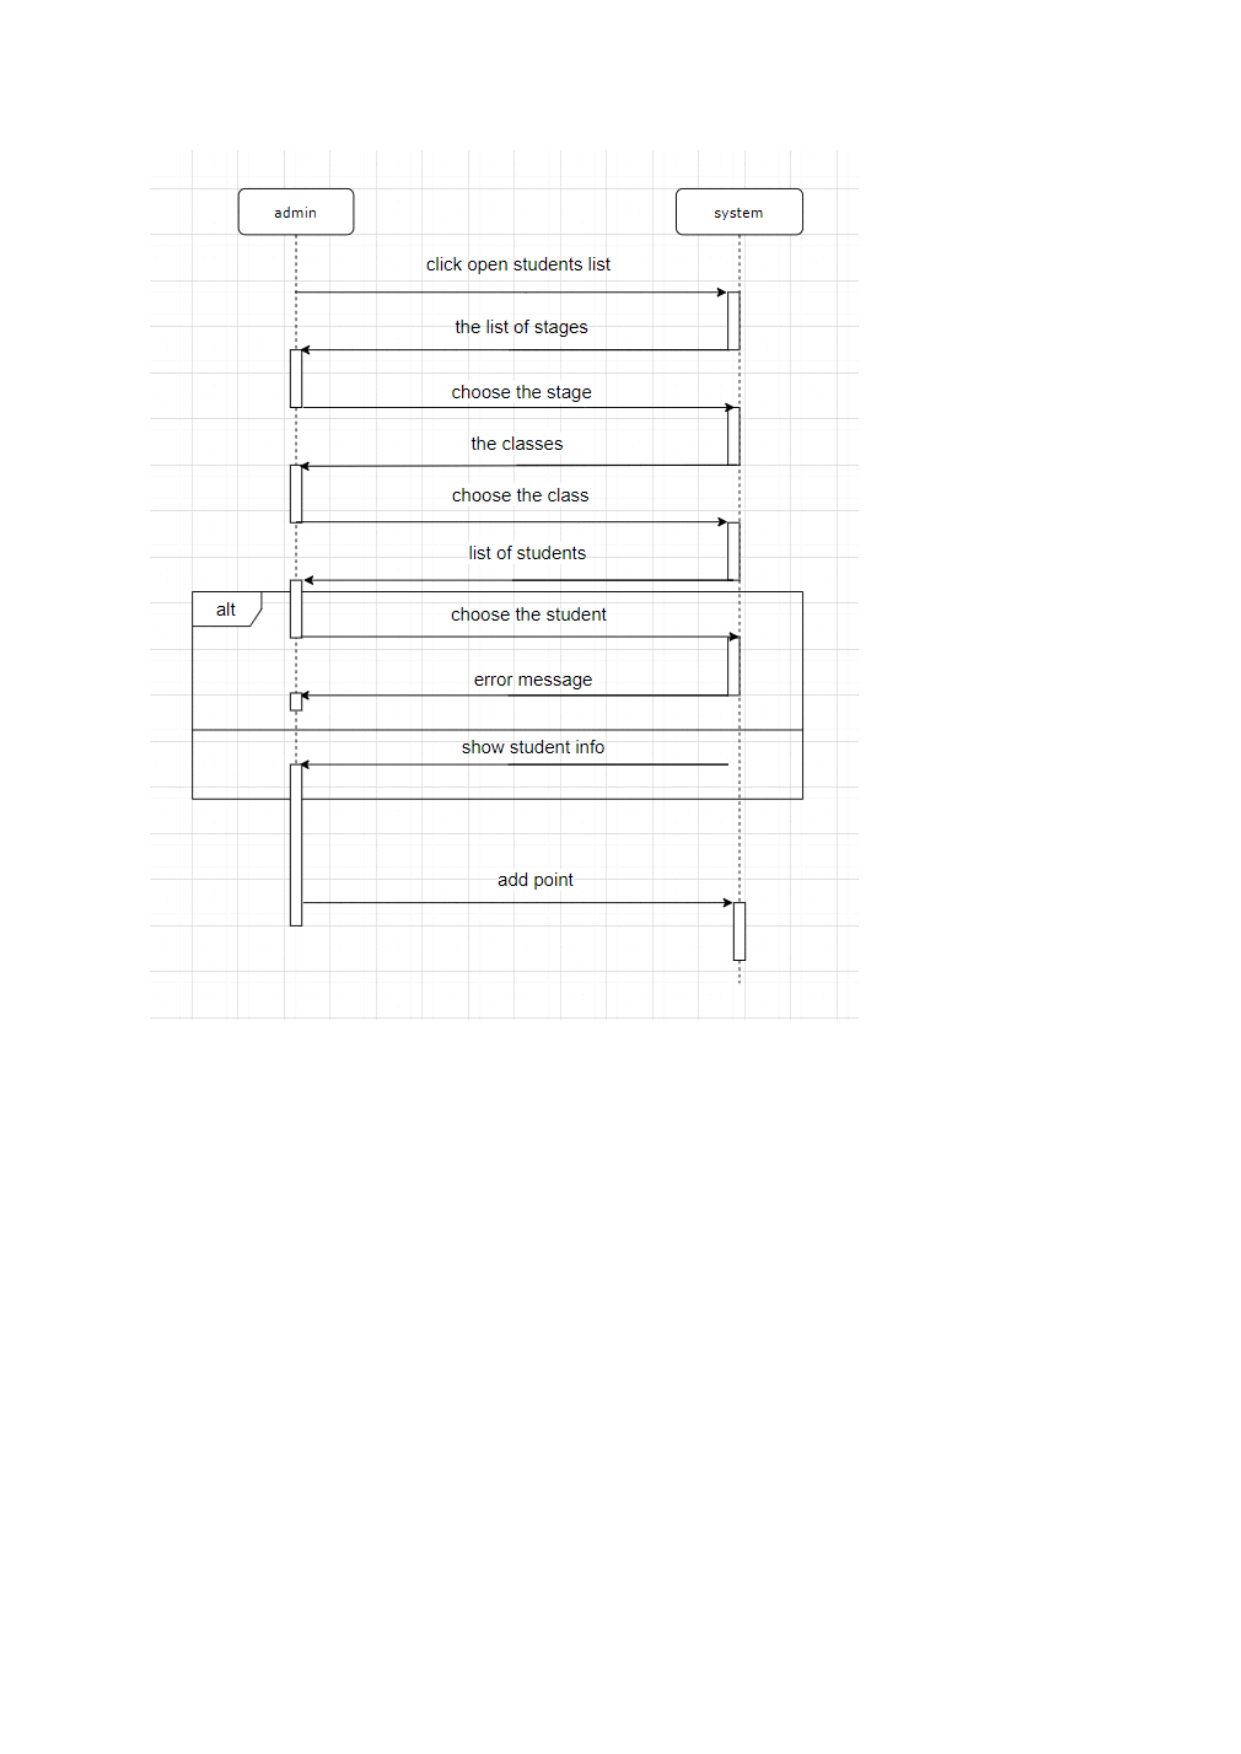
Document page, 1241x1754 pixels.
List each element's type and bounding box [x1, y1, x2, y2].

picture [150, 150, 859, 1020]
